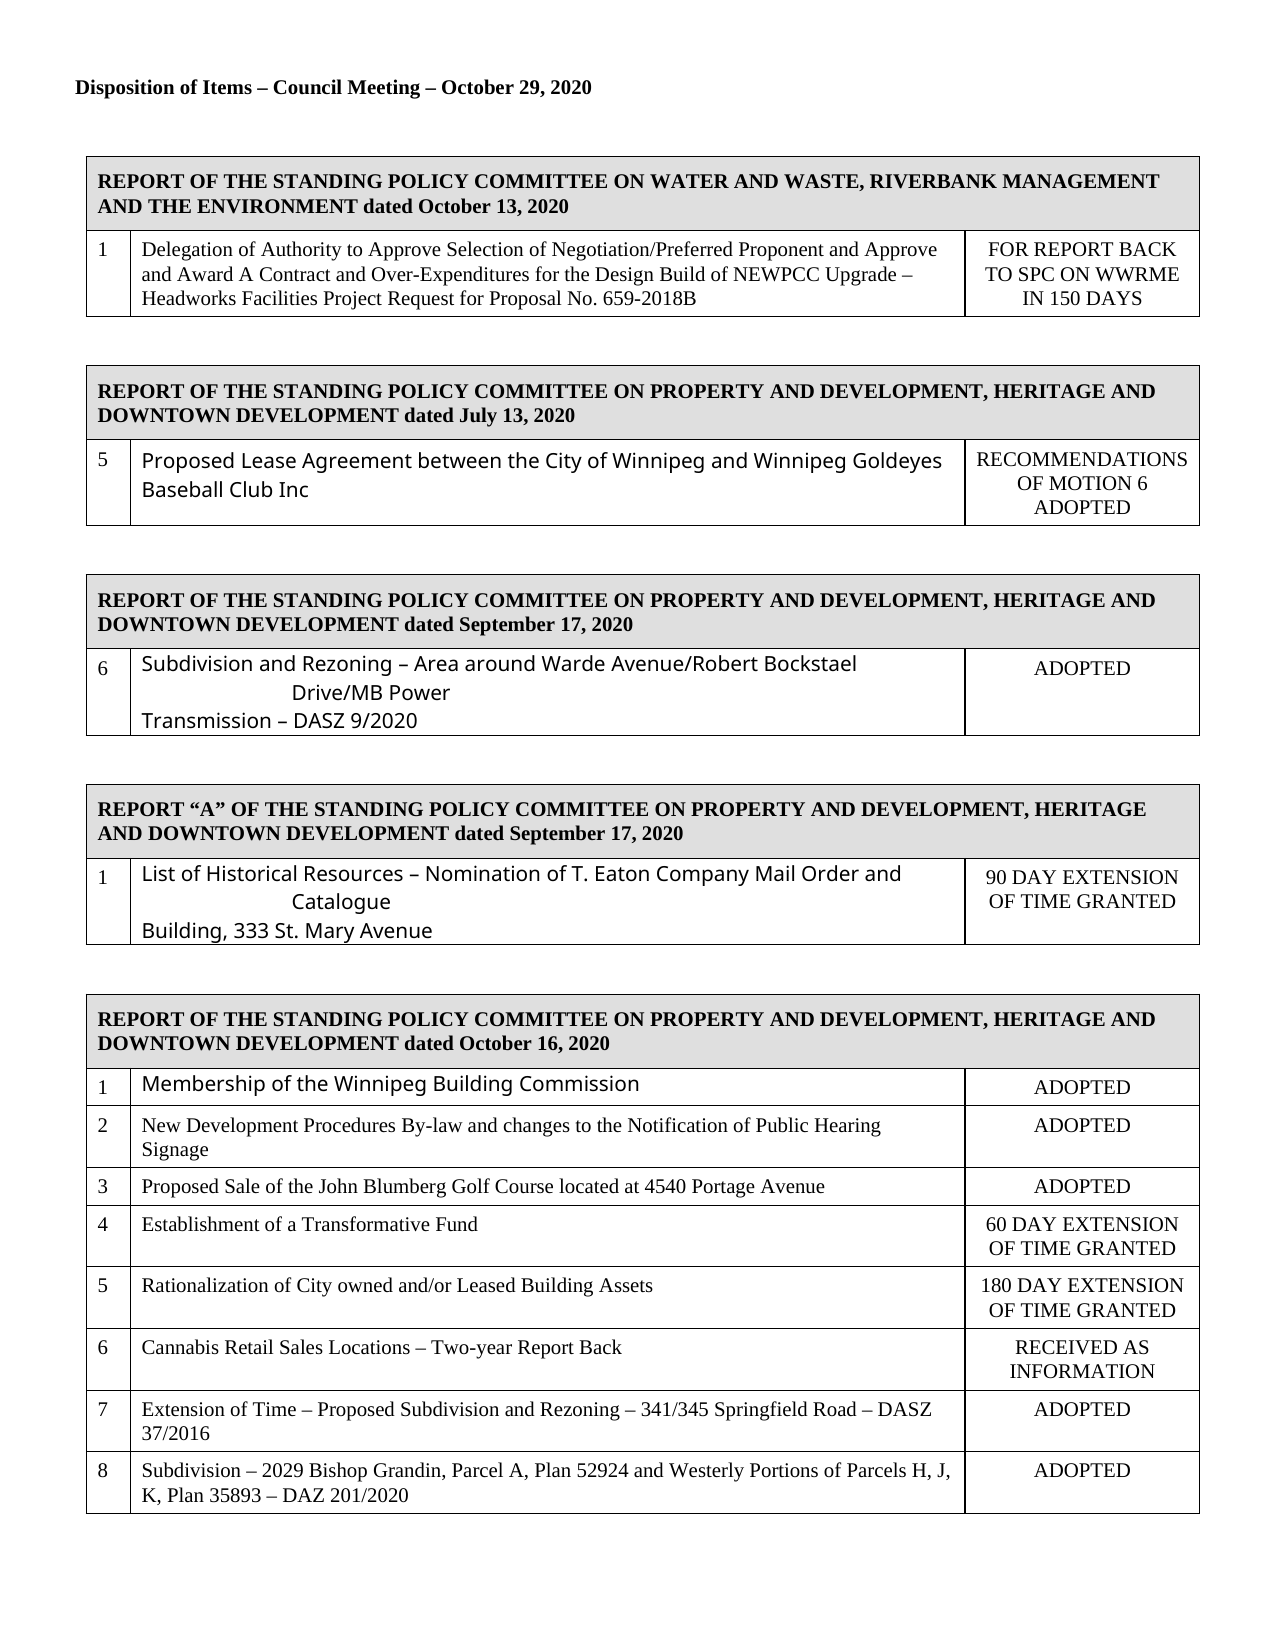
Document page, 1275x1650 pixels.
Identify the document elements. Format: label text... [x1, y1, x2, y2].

table_cell List of Historical Resources – Nomination of T. Eaton Company Mail Order and Catalogue Building, 333 St. Mary Avenue [131, 859, 964, 944]
table_cell 90 DAY EXTENSION OF TIME GRANTED [966, 859, 1199, 944]
table_cell 7 [87, 1391, 130, 1451]
table_cell Subdivision and Rezoning – Area around Warde Avenue/Robert Bockstael Drive/MB Power Transmission – DASZ 9/2020 [131, 649, 964, 734]
table_cell ADOPTED [966, 649, 1199, 734]
table_cell Extension of Time – Proposed Subdivision and Rezoning – 341/345 Springfield Road – DASZ 37/2016 [131, 1391, 964, 1451]
table_cell 4 [87, 1206, 130, 1266]
table_cell Rationalization of City owned and/or Leased Building Assets [131, 1267, 964, 1328]
table_cell 5 [87, 1267, 130, 1328]
table_cell 6 [87, 649, 130, 734]
table_cell 180 DAY EXTENSION OF TIME GRANTED [966, 1267, 1199, 1328]
table_cell Proposed Sale of the John Blumberg Golf Course located at 4540 Portage Avenue [131, 1168, 964, 1204]
table_cell Cannabis Retail Sales Locations – Two-year Report Back [131, 1329, 964, 1389]
table_cell 6 [87, 1329, 130, 1389]
table_cell 8 [87, 1452, 130, 1513]
table_cell 60 DAY EXTENSION OF TIME GRANTED [966, 1206, 1199, 1266]
table_cell 2 [87, 1106, 130, 1167]
table_cell ADOPTED [966, 1168, 1199, 1204]
table_cell 3 [87, 1168, 130, 1204]
table_cell FOR REPORT BACK TO SPC ON WWRME IN 150 DAYS [966, 231, 1199, 316]
table_cell RECEIVED AS INFORMATION [966, 1329, 1199, 1389]
table_header REPORT OF THE STANDING POLICY COMMITTEE ON PROPERTY AND DEVELOPMENT, HERITAGE AND DOWNTOWN DEVELOPMENT dated October 16, 2020 [87, 995, 1199, 1068]
table_cell Membership of the Winnipeg Building Commission [131, 1069, 964, 1105]
table_cell New Development Procedures By-law and changes to the Notification of Public Hearing Signage [131, 1106, 964, 1167]
table_cell RECOMMENDATIONS OF MOTION 6 ADOPTED [966, 440, 1199, 525]
table_cell Proposed Lease Agreement between the City of Winnipeg and Winnipeg Goldeyes Baseball Club Inc [131, 440, 964, 525]
table_cell Delegation of Authority to Approve Selection of Negotiation/Preferred Proponent and Approve and Award A Contract and Over-Expenditures for the Design Build of NEWPCC Upgrade – Headworks Facilities Project Request for Proposal No. 659-2018B [131, 231, 964, 316]
table_cell 5 [87, 440, 130, 525]
table_header REPORT OF THE STANDING POLICY COMMITTEE ON PROPERTY AND DEVELOPMENT, HERITAGE AND DOWNTOWN DEVELOPMENT dated September 17, 2020 [87, 575, 1199, 648]
table_header REPORT OF THE STANDING POLICY COMMITTEE ON WATER AND WASTE, RIVERBANK MANAGEMENT AND THE ENVIRONMENT dated October 13, 2020 [87, 157, 1199, 230]
table_cell Establishment of a Transformative Fund [131, 1206, 964, 1266]
table_cell Subdivision – 2029 Bishop Grandin, Parcel A, Plan 52924 and Westerly Portions of Parcels H, J, K, Plan 35893 – DAZ 201/2020 [131, 1452, 964, 1513]
table_cell ADOPTED [966, 1106, 1199, 1167]
table_header REPORT OF THE STANDING POLICY COMMITTEE ON PROPERTY AND DEVELOPMENT, HERITAGE AND DOWNTOWN DEVELOPMENT dated July 13, 2020 [87, 366, 1199, 439]
table_cell ADOPTED [966, 1452, 1199, 1513]
table_cell 1 [87, 231, 130, 316]
table_cell ADOPTED [966, 1069, 1199, 1105]
table_header REPORT “A” OF THE STANDING POLICY COMMITTEE ON PROPERTY AND DEVELOPMENT, HERITAGE AND DOWNTOWN DEVELOPMENT dated September 17, 2020 [87, 785, 1199, 858]
table_cell 1 [87, 1069, 130, 1105]
table_cell 1 [87, 859, 130, 944]
table_cell ADOPTED [966, 1391, 1199, 1451]
